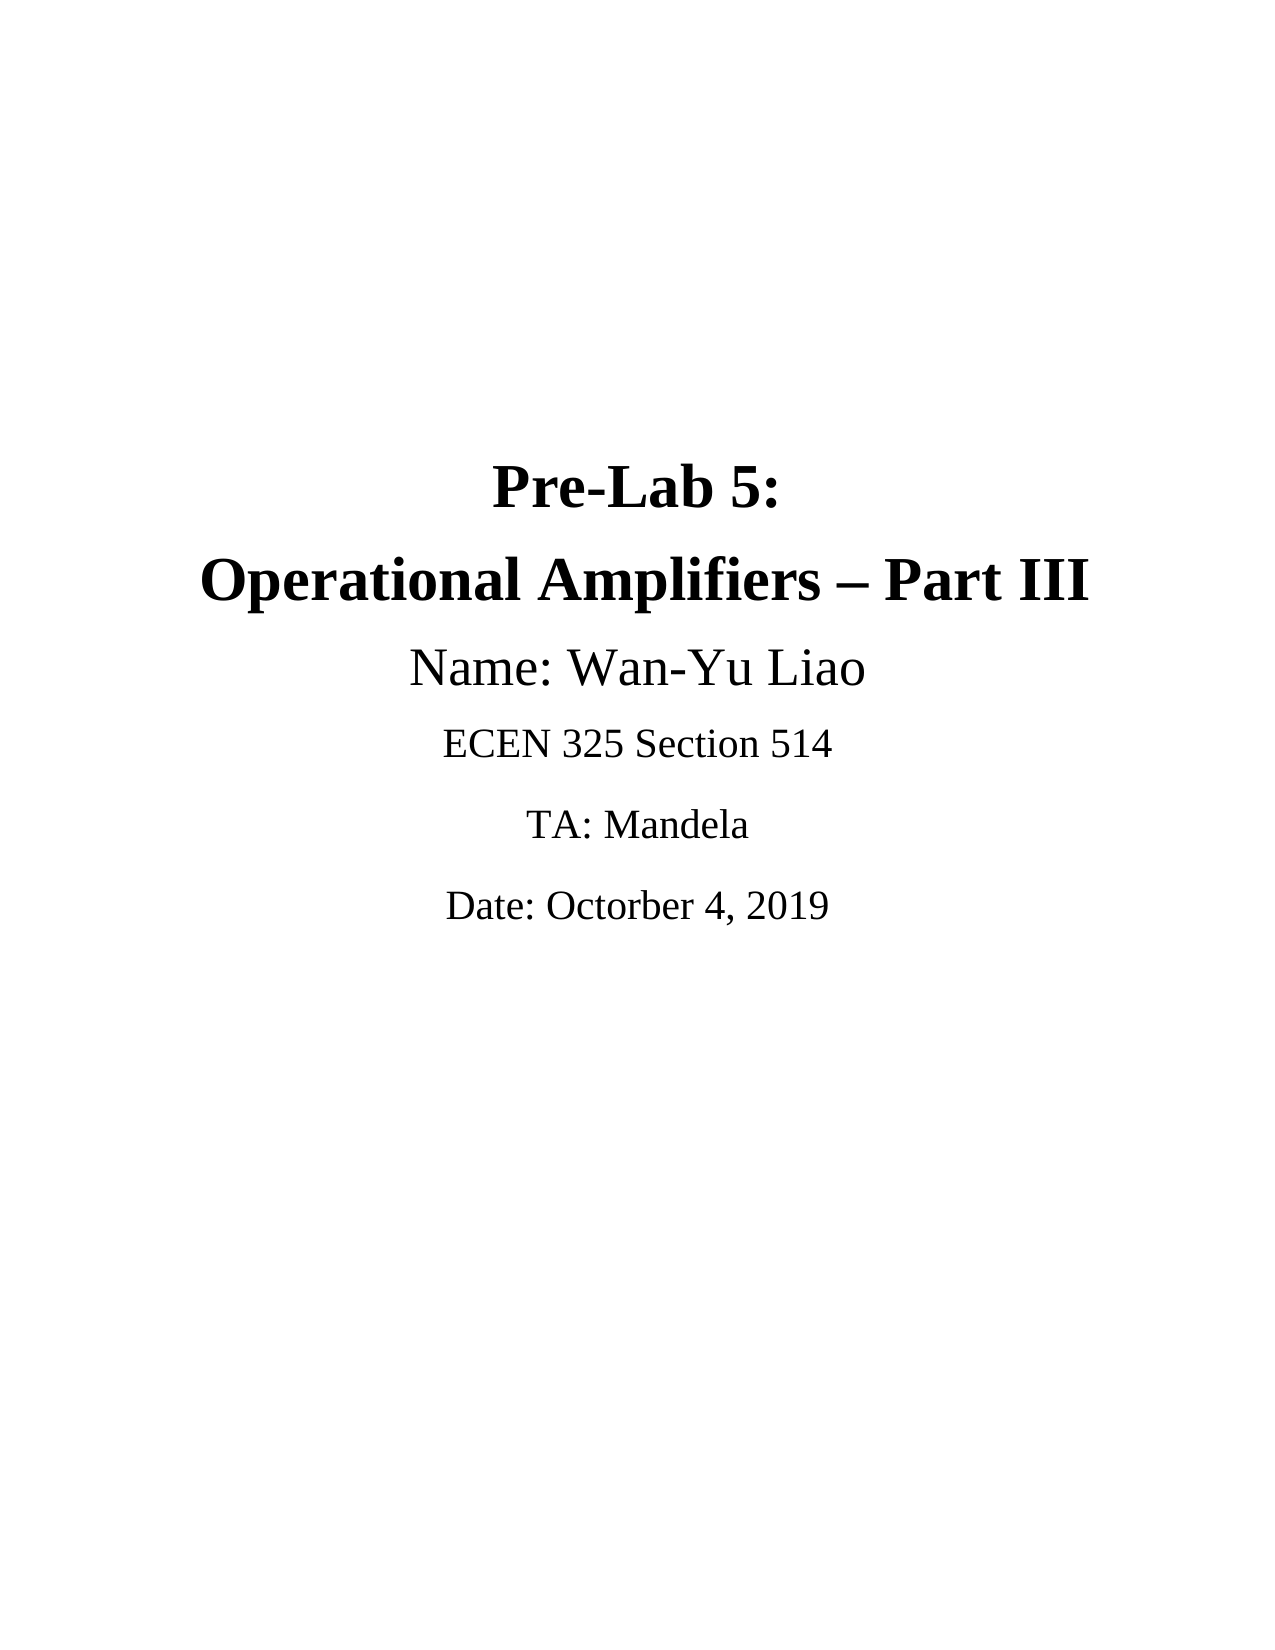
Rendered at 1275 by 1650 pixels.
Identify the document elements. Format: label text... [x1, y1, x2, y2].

text Name: Wan-Yu Liao [150, 635, 1125, 697]
text TA: Mandela [150, 799, 1125, 847]
text Date: Octorber 4, 2019 [150, 881, 1125, 928]
text Pre-Lab 5: [150, 449, 1125, 521]
text ECEN 325 Section 514 [150, 718, 1125, 766]
text Operational Amplifiers – Part III [150, 542, 1125, 614]
